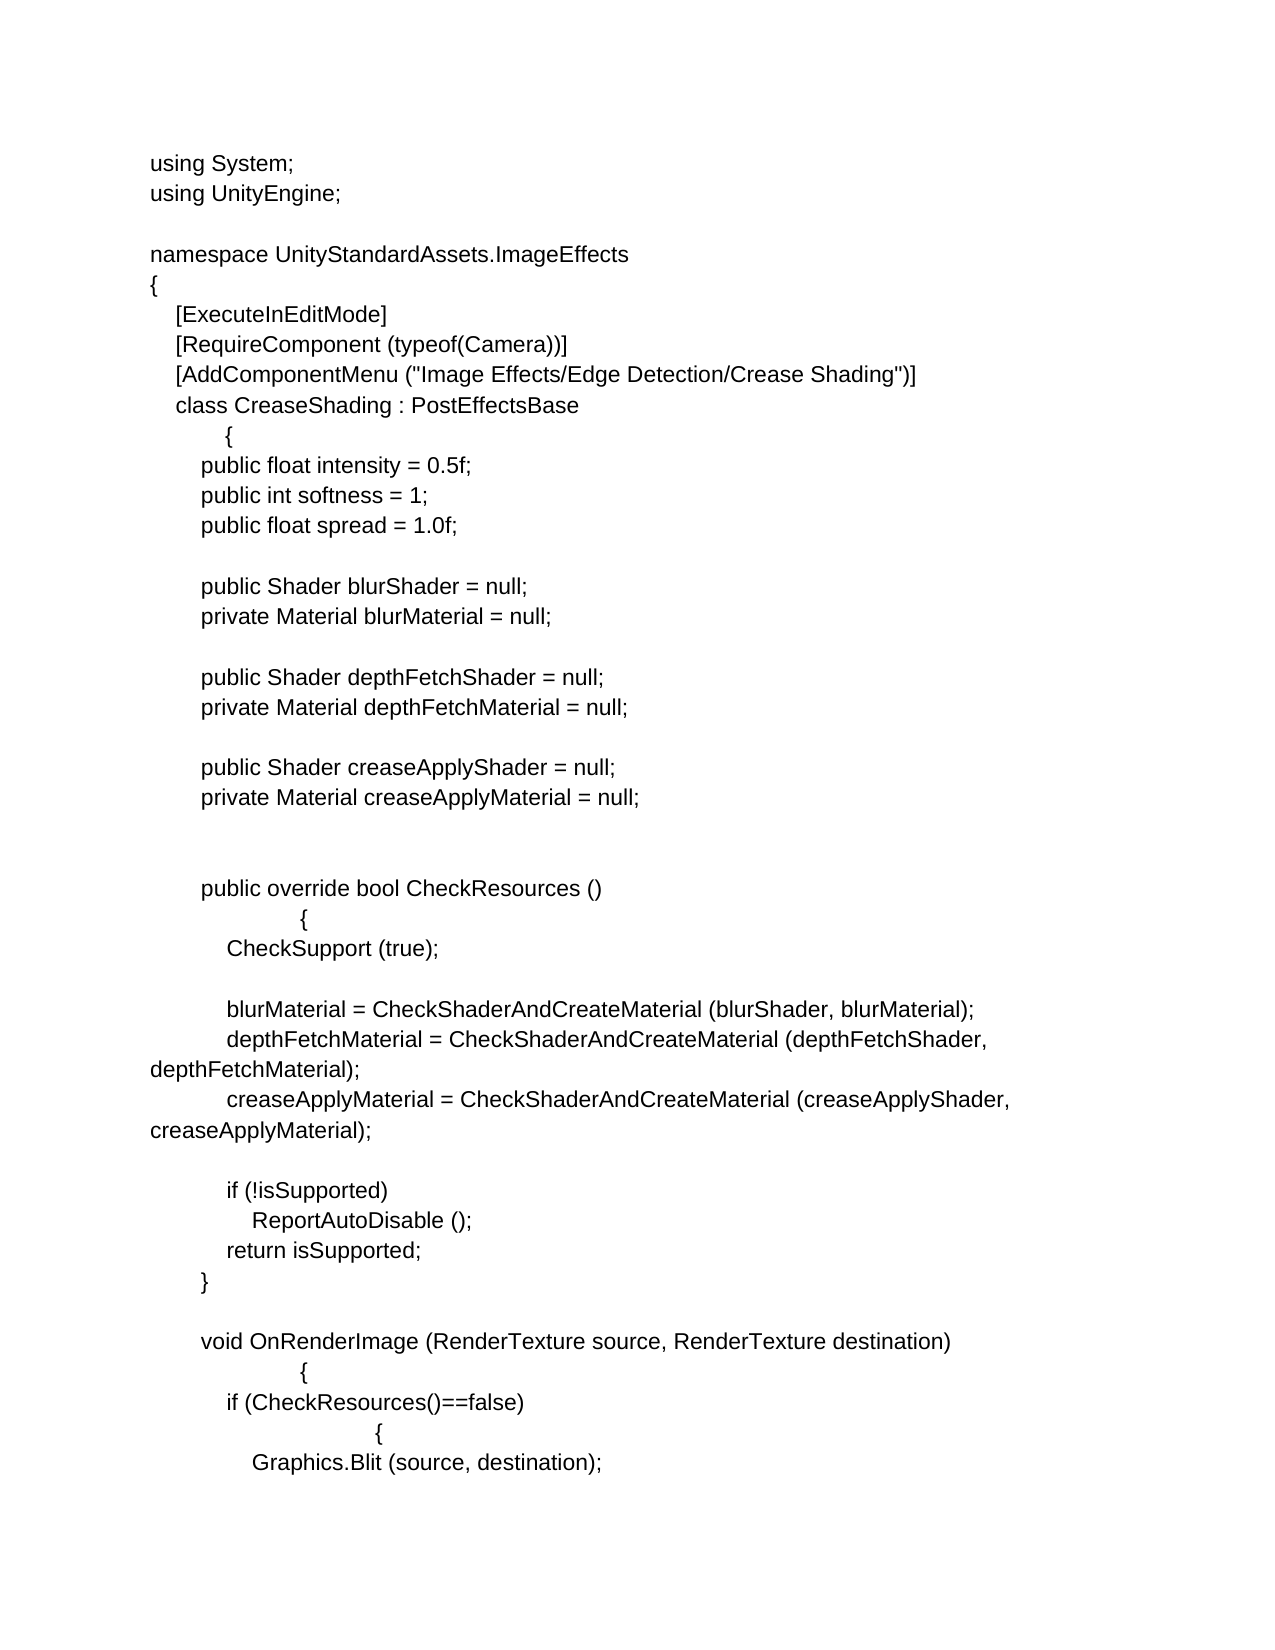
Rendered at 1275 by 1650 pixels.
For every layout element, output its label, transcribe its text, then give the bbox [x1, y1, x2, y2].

text public Shader creaseApplyShader = null; [150, 754, 1125, 781]
text void OnRenderImage (RenderTexture source, RenderTexture destination) [150, 1328, 1125, 1354]
text using UnityEngine; [150, 180, 1125, 207]
text { [150, 422, 1125, 448]
text { [150, 271, 1125, 297]
text public float intensity = 0.5f; [150, 452, 1125, 478]
text [ExecuteInEditMode] [150, 301, 1125, 327]
text private Material blurMaterial = null; [150, 603, 1125, 629]
text if (!isSupported) [150, 1177, 1125, 1203]
text ReportAutoDisable (); [150, 1207, 1125, 1234]
text public Shader depthFetchShader = null; [150, 663, 1125, 690]
text blurMaterial = CheckShaderAndCreateMaterial (blurShader, blurMaterial); [150, 996, 1125, 1022]
text depthFetchMaterial = CheckShaderAndCreateMaterial (depthFetchShader, depthFetchMaterial); [150, 1026, 1125, 1083]
text private Material creaseApplyMaterial = null; [150, 784, 1125, 811]
text { [150, 1419, 1125, 1445]
text } [150, 1268, 1125, 1294]
text if (CheckResources()==false) [150, 1388, 1125, 1415]
text creaseApplyMaterial = CheckShaderAndCreateMaterial (creaseApplyShader, creaseApplyMaterial); [150, 1086, 1125, 1143]
text public override bool CheckResources () [150, 875, 1125, 901]
text public Shader blurShader = null; [150, 573, 1125, 599]
text public float spread = 1.0f; [150, 512, 1125, 539]
text CheckSupport (true); [150, 935, 1125, 962]
text Graphics.Blit (source, destination); [150, 1449, 1125, 1475]
text private Material depthFetchMaterial = null; [150, 694, 1125, 720]
text [AddComponentMenu ("Image Effects/Edge Detection/Crease Shading")] [150, 361, 1125, 388]
text using System; [150, 150, 1125, 176]
text [RequireComponent (typeof(Camera))] [150, 331, 1125, 358]
text namespace UnityStandardAssets.ImageEffects [150, 241, 1125, 267]
text { [150, 905, 1125, 932]
text return isSupported; [150, 1237, 1125, 1264]
text public int softness = 1; [150, 482, 1125, 509]
text class CreaseShading : PostEffectsBase [150, 392, 1125, 418]
text { [150, 1358, 1125, 1385]
